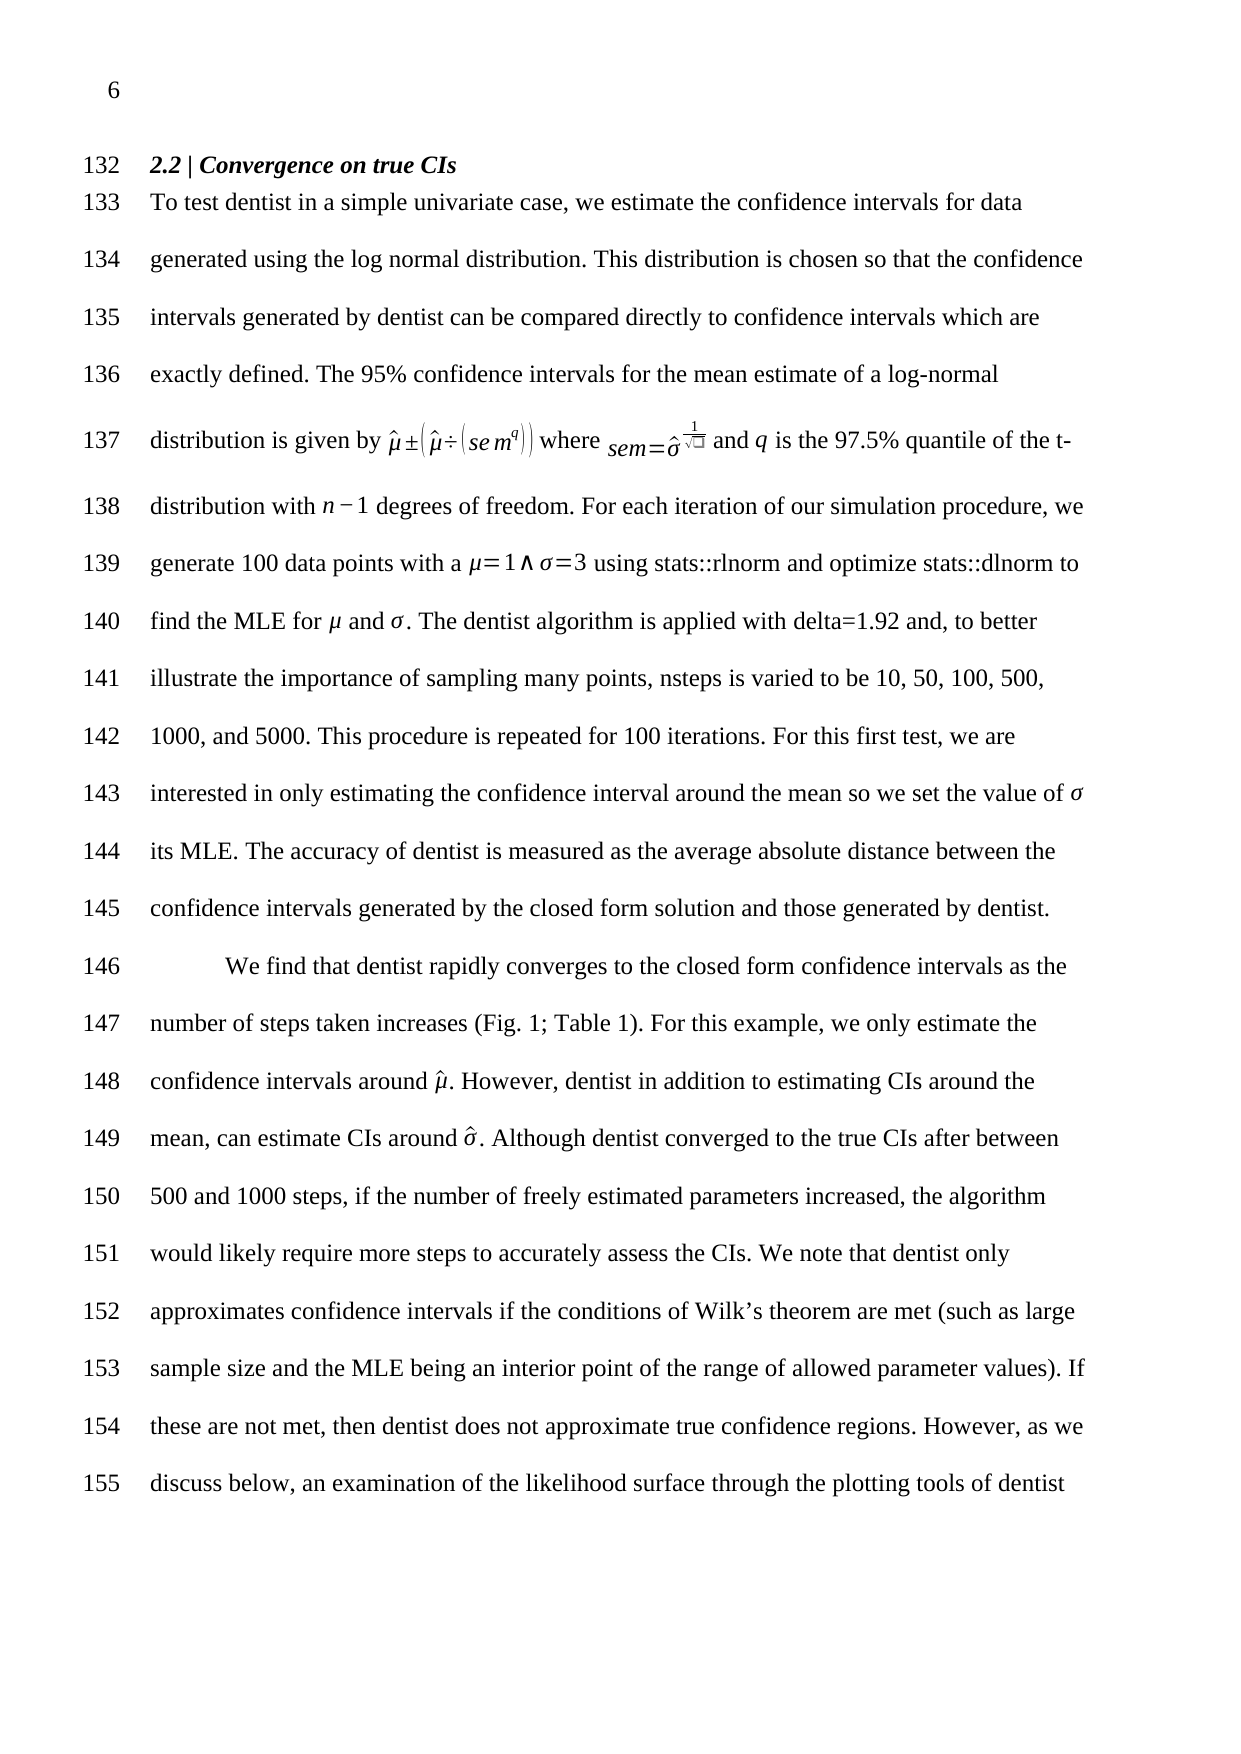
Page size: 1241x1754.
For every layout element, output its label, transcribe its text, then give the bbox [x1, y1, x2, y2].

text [150, 951, 1090, 1497]
text To test dentist in a simple univariate case, we estimate the confidence intervals for data generated using the log normal distribution. This distribution is chosen so that the confidence intervals generated by dentist can be compared directly to confidence intervals which are exactly defined. The 95% confidence intervals for the mean estimate of a log-normal distribution is given by where and is the 97.5% quantile of the t-distribution with degrees of freedom. For each iteration of our simulation procedure, we generate 100 data points with a using stats::rlnorm and optimize stats::dlnorm to find the MLE for and . The dentist algorithm is applied with delta=1.92 and, to better illustrate the importance of sampling many points, nsteps is varied to be 10, 50, 100, 500, 1000, and 5000. This procedure is repeated for 100 iterations. For this first test, we are interested in only estimating the confidence interval around the mean so we set the value of its MLE. The accuracy of dentist is measured as the average absolute distance between the confidence intervals generated by the closed form solution and those generated by dentist. [150, 187, 1090, 922]
subtitle 2.2 | Convergence on true CIs [150, 150, 1090, 179]
